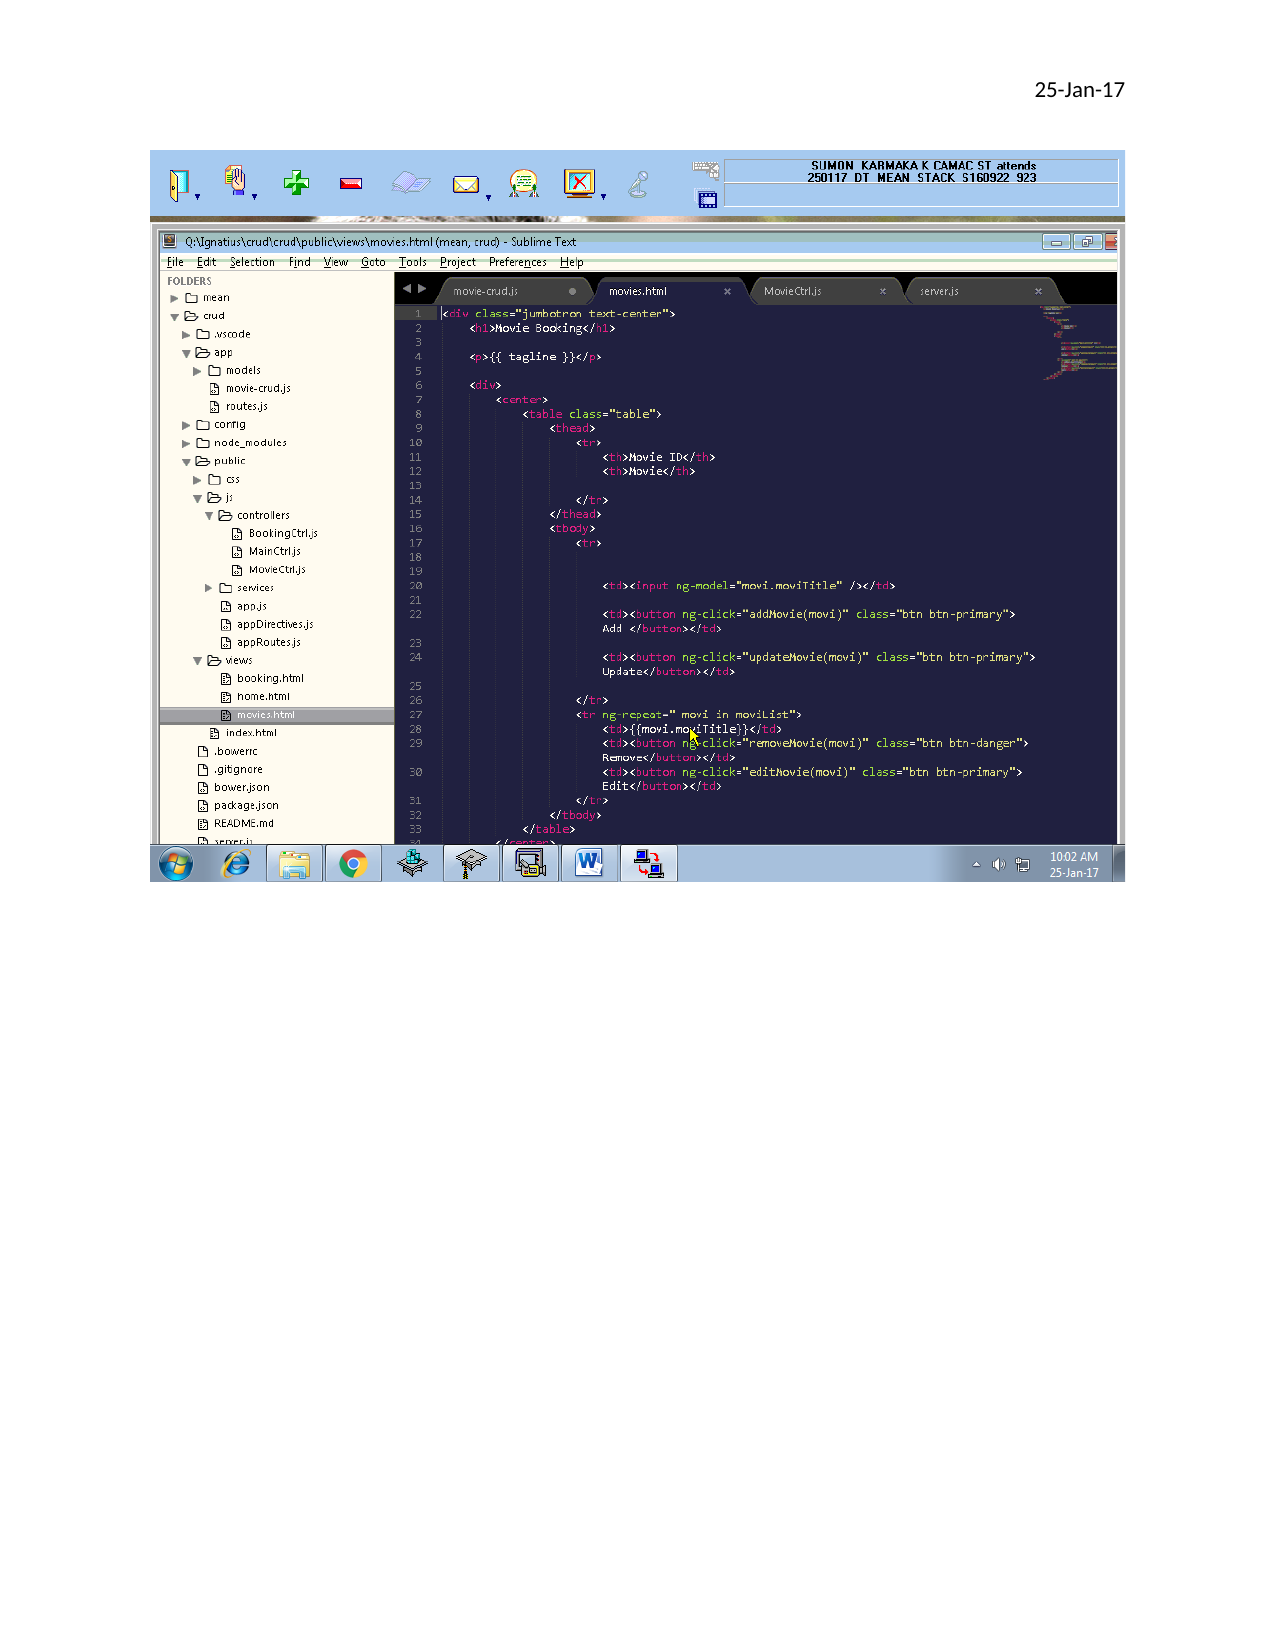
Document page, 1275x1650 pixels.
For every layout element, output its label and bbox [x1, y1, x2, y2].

picture [150, 150, 1125, 882]
